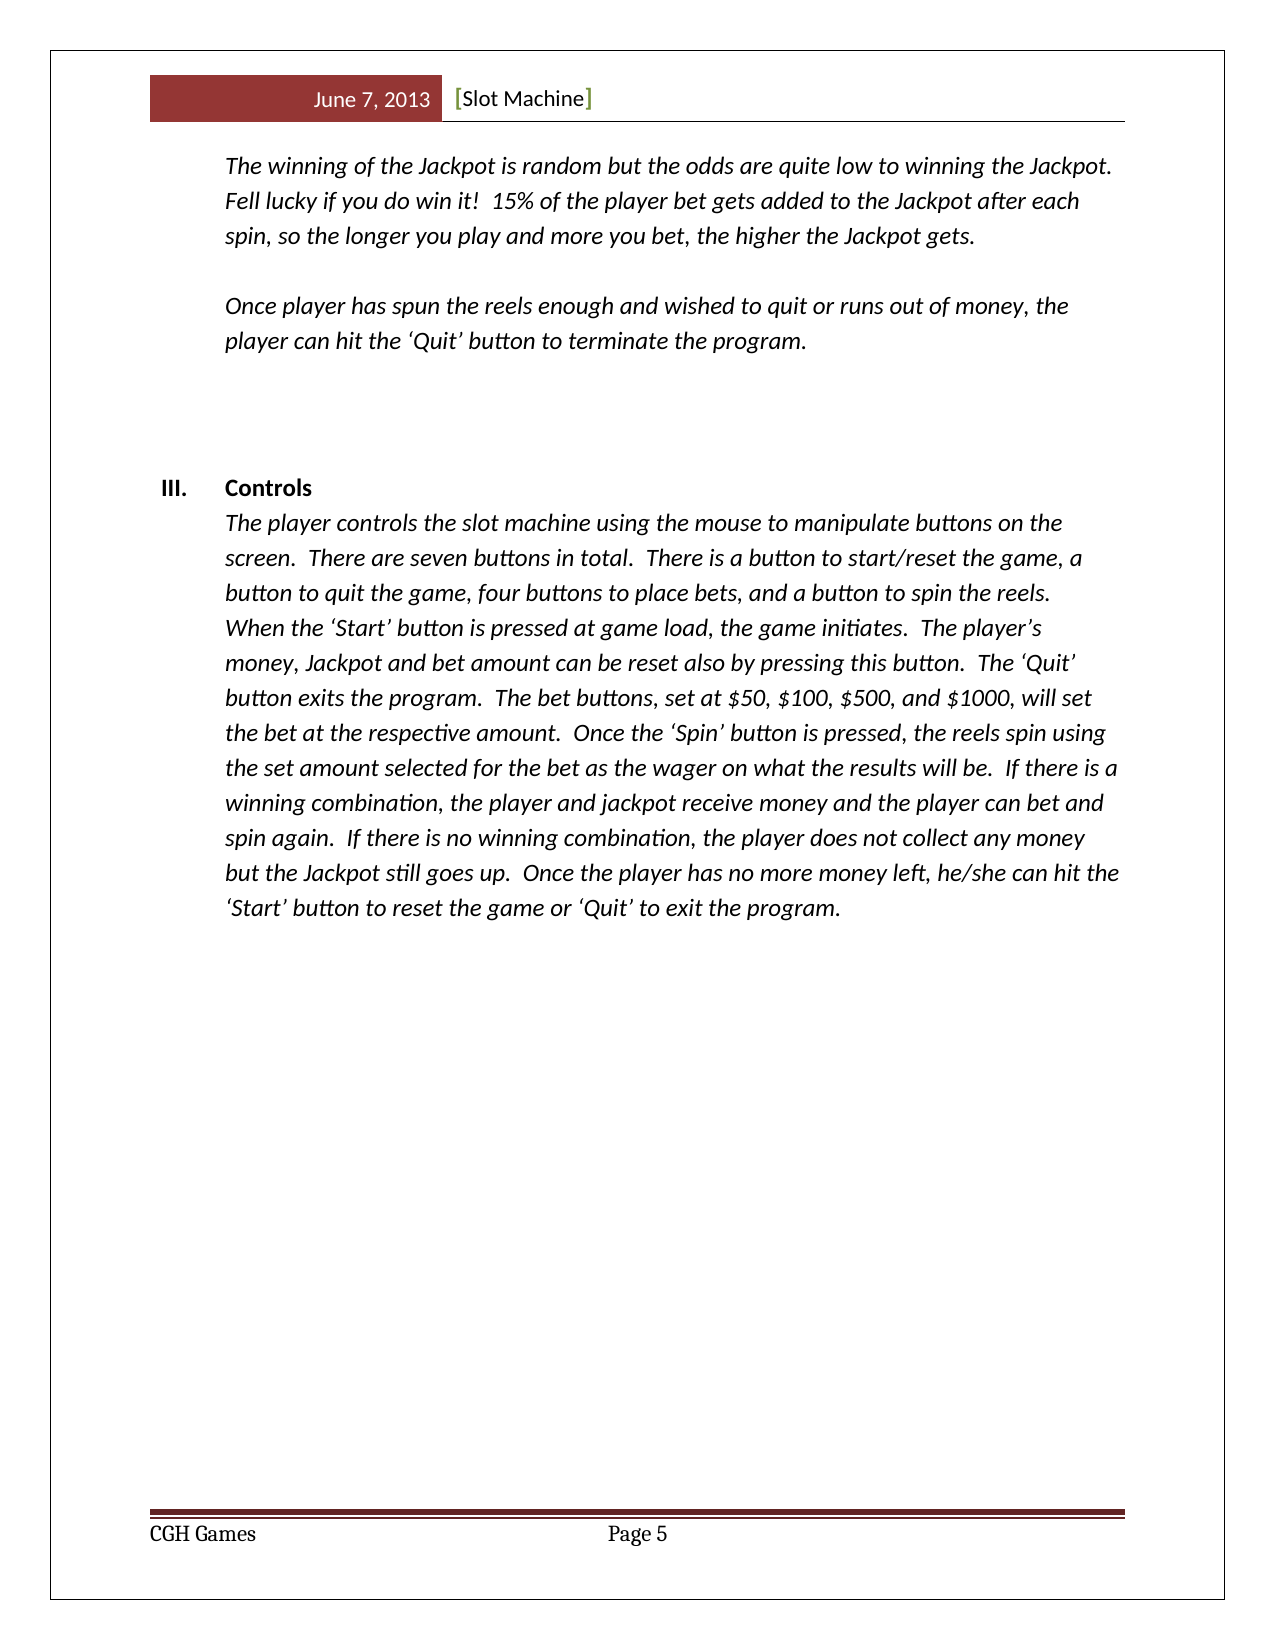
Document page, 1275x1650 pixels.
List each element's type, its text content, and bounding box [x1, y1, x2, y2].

list The player controls the slot machine using the mouse to manipulate buttons on the screen. There are seven buttons in total. There is a button to start/reset the game, a button to quit the game, four buttons to place bets, and a button to spin the reels. When the ‘Start’ button is pressed at game load, the game initiates. The player’s money, Jackpot and bet amount can be reset also by pressing this button. The ‘Quit’ button exits the program. The bet buttons, set at $50, $100, $500, and $1000, will set the bet at the respective amount. Once the ‘Spin’ button is pressed, the reels spin using the set amount selected for the bet as the wager on what the results will be. If there is a winning combination, the player and jackpot receive money and the player can bet and spin again. If there is no winning combination, the player does not collect any money but the Jackpot still goes up. Once the player has no more money left, he/she can hit the ‘Start’ button to reset the game or ‘Quit’ to exit the program. [225, 507, 1125, 922]
list Controls [187, 472, 1125, 502]
list The winning of the Jackpot is random but the odds are quite low to winning the Jackpot. Fell lucky if you do win it! 15% of the player bet gets added to the Jackpot after each spin, so the longer you play and more you bet, the higher the Jackpot gets. [225, 150, 1125, 251]
list Once player has spun the reels enough and wished to quit or runs out of money, the player can hit the ‘Quit’ button to terminate the program. [225, 290, 1125, 356]
